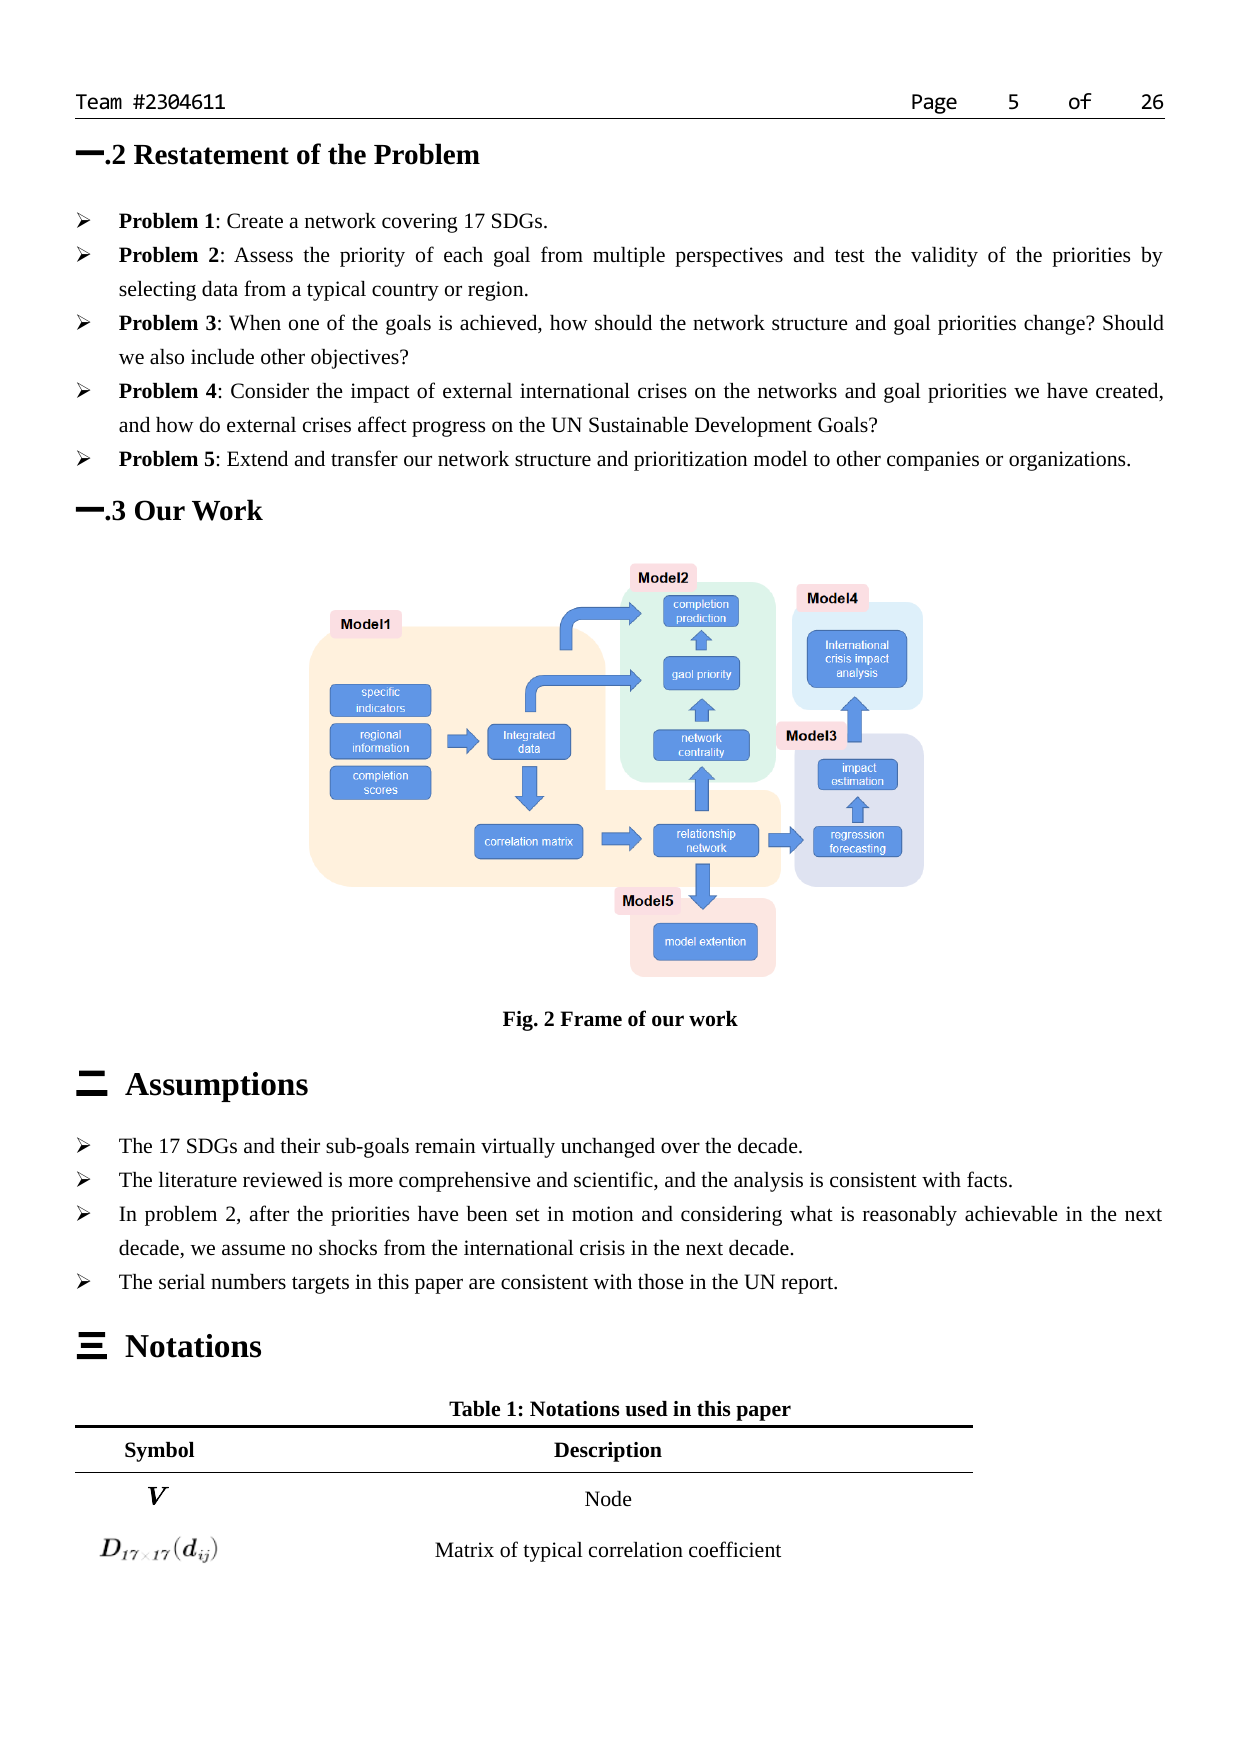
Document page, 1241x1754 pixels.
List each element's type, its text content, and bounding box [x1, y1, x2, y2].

list Problem 1: Create a network covering 17 SDGs. [75, 203, 1165, 237]
list Problem 2: Assess the priority of each goal from multiple perspectives and test the validity of the priorities by selecting data from a typical country or region. [75, 237, 1165, 305]
table_cell Matrix of typical correlation coefficient [244, 1524, 972, 1576]
text Fig. 2 Frame of our work [75, 1002, 1165, 1036]
list Problem 3: When one of the goals is achieved, how should the network structure and goal priorities change? Should we also include other objectives? [75, 305, 1165, 373]
list In problem 2, after the priorities have been set in motion and considering what is reasonably achievable in the next decade, we assume no shocks from the international crisis in the next decade. [75, 1196, 1165, 1264]
subtitle Restatement of the Problem [75, 119, 1165, 187]
list Problem 5: Extend and transfer our network structure and prioritization model to other companies or organizations. [75, 441, 1165, 475]
list The serial numbers targets in this paper are consistent with those in the UN report. [75, 1264, 1165, 1298]
table_cell Node [244, 1473, 972, 1524]
table_header Description [244, 1428, 972, 1471]
table_header Symbol [75, 1428, 243, 1471]
table_cell [75, 1473, 243, 1524]
list The 17 SDGs and their sub-goals remain virtually unchanged over the decade. [75, 1128, 1165, 1162]
table_cell [75, 1524, 243, 1576]
subtitle Assumptions [75, 1048, 1165, 1116]
list The literature reviewed is more comprehensive and scientific, and the analysis is consistent with facts. [75, 1162, 1165, 1196]
subtitle Our Work [75, 475, 1165, 543]
subtitle Notations [75, 1311, 1165, 1379]
text Table 1: Notations used in this paper [75, 1391, 1165, 1425]
picture [293, 560, 937, 982]
list Problem 4: Consider the impact of external international crises on the networks and goal priorities we have created, and how do external crises affect progress on the UN Sustainable Development Goals? [75, 373, 1165, 441]
